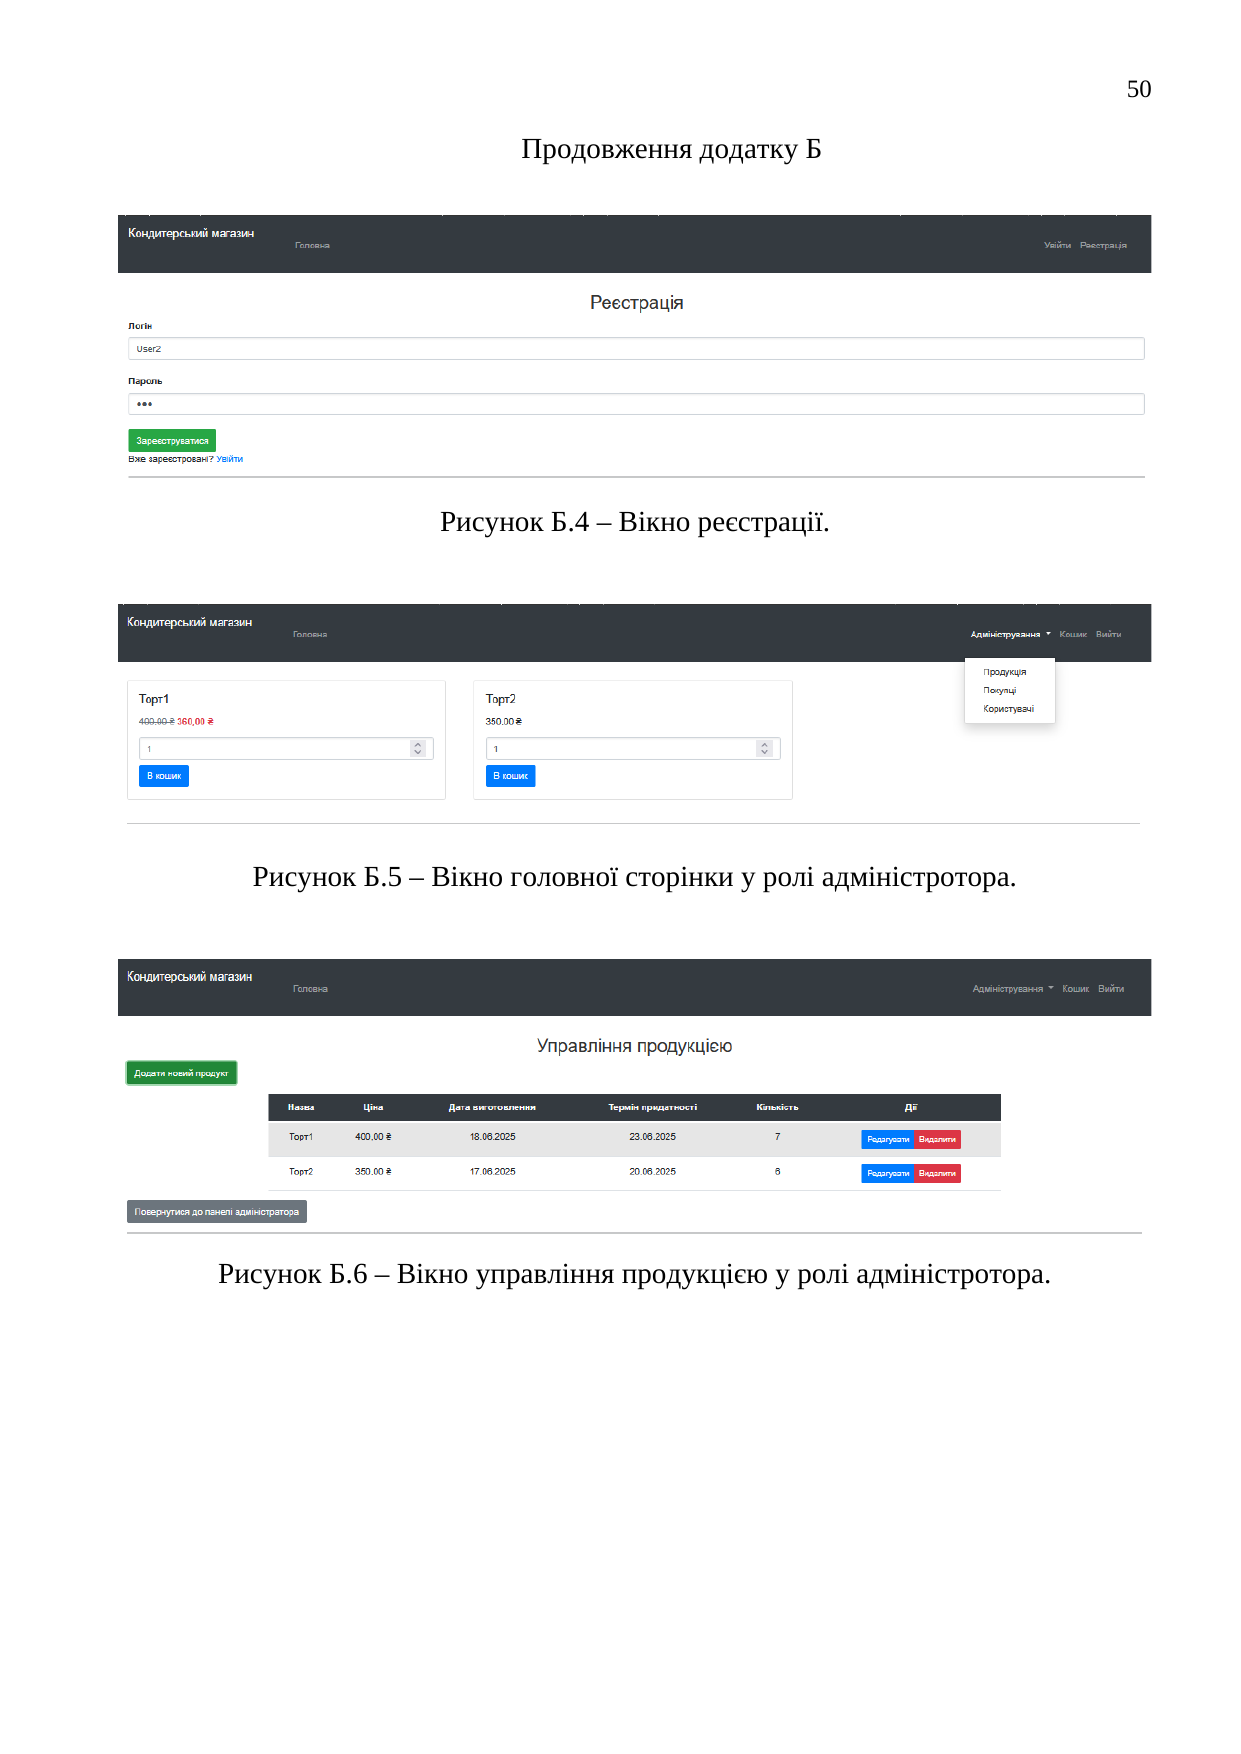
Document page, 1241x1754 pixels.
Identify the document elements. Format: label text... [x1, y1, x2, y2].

picture [118, 604, 1152, 846]
picture [118, 215, 1152, 490]
text Рисунок Б.5 – Вікно головної сторінки у ролі адміністротора. [118, 859, 1152, 893]
text Продовження додатку Б [118, 131, 1152, 165]
picture [118, 959, 1152, 1243]
text Рисунок Б.4 – Вікно реєстрації. [118, 504, 1152, 537]
text Рисунок Б.6 – Вікно управління продукцією у ролі адміністротора. [118, 1256, 1152, 1290]
